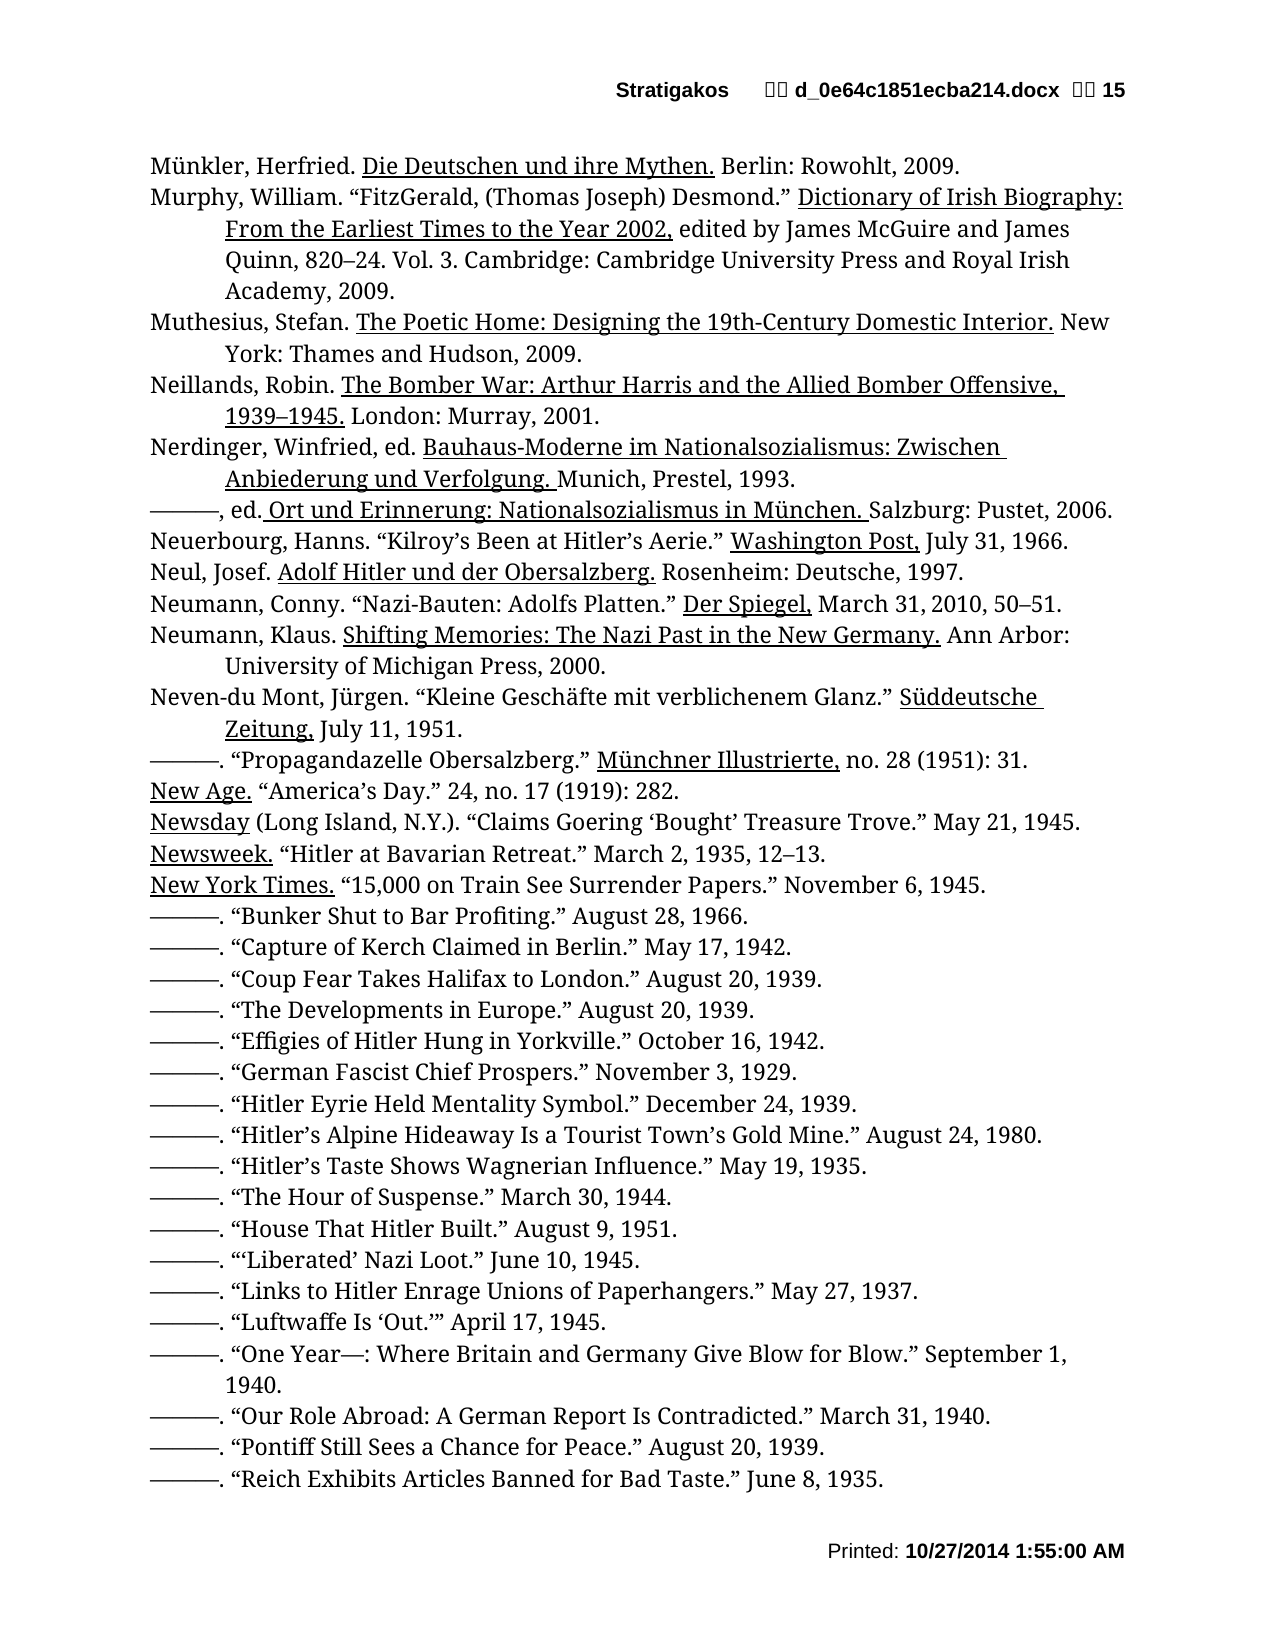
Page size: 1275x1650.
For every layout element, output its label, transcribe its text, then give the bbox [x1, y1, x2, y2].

text Murphy, William. “FitzGerald, (Thomas Joseph) Desmond.” Dictionary of Irish Biography: From the Earliest Times to the Year 2002, edited by James McGuire and James Quinn, 820–24. Vol. 3. Cambridge: Cambridge University Press and Royal Irish Academy, 2009. [150, 181, 1125, 306]
text New Age. “America’s Day.” 24, no. 17 (1919): 282. [150, 775, 1125, 806]
text Muthesius, Stefan. The Poetic Home: Designing the 19th-Century Domestic Interior. New York: Thames and Hudson, 2009. [150, 306, 1125, 369]
text Neumann, Klaus. Shifting Memories: The Nazi Past in the New Germany. Ann Arbor: University of Michigan Press, 2000. [150, 619, 1125, 681]
text ———. “Reich Exhibits Articles Banned for Bad Taste.” June 8, 1935. [150, 1462, 1125, 1494]
text ———, ed. Ort und Erinnerung: Nationalsozialismus in München. Salzburg: Pustet, 2006. [150, 494, 1125, 525]
text ———. “Coup Fear Takes Halifax to London.” August 20, 1939. [150, 962, 1125, 994]
text ———. “German Fascist Chief Prospers.” November 3, 1929. [150, 1056, 1125, 1087]
text ———. “The Hour of Suspense.” March 30, 1944. [150, 1181, 1125, 1212]
text ———. “Bunker Shut to Bar Profiting.” August 28, 1966. [150, 900, 1125, 931]
text ———. “Capture of Kerch Claimed in Berlin.” May 17, 1942. [150, 931, 1125, 962]
text Neillands, Robin. The Bomber War: Arthur Harris and the Allied Bomber Offensive, 1939–1945. London: Murray, 2001. [150, 369, 1125, 431]
text ———. “Pontiff Still Sees a Chance for Peace.” August 20, 1939. [150, 1431, 1125, 1462]
text ———. “Links to Hitler Enrage Unions of Paperhangers.” May 27, 1937. [150, 1275, 1125, 1306]
text ———. “Our Role Abroad: A German Report Is Contradicted.” March 31, 1940. [150, 1400, 1125, 1431]
text Neuerbourg, Hanns. “Kilroy’s Been at Hitler’s Aerie.” Washington Post, July 31, 1966. [150, 525, 1125, 556]
text ———. “Hitler’s Taste Shows Wagnerian Influence.” May 19, 1935. [150, 1150, 1125, 1181]
text Neven-du Mont, Jürgen. “Kleine Geschäfte mit verblichenem Glanz.” Süddeutsche Zeitung, July 11, 1951. [150, 681, 1125, 744]
text Münkler, Herfried. Die Deutschen und ihre Mythen. Berlin: Rowohlt, 2009. [150, 150, 1125, 181]
text ———. “Hitler Eyrie Held Mentality Symbol.” December 24, 1939. [150, 1087, 1125, 1119]
text Neul, Josef. Adolf Hitler und der Obersalzberg. Rosenheim: Deutsche, 1997. [150, 556, 1125, 587]
text ———. “The Developments in Europe.” August 20, 1939. [150, 994, 1125, 1025]
text ———. “‘Liberated’ Nazi Loot.” June 10, 1945. [150, 1244, 1125, 1275]
text ———. “Effigies of Hitler Hung in Yorkville.” October 16, 1942. [150, 1025, 1125, 1056]
text ———. “One Year—: Where Britain and Germany Give Blow for Blow.” September 1, 1940. [150, 1337, 1125, 1400]
text New York Times. “15,000 on Train See Surrender Papers.” November 6, 1945. [150, 869, 1125, 900]
text ———. “Luftwaffe Is ‘Out.’” April 17, 1945. [150, 1306, 1125, 1337]
text Nerdinger, Winfried, ed. Bauhaus-Moderne im Nationalsozialismus: Zwischen Anbiederung und Verfolgung. Munich, Prestel, 1993. [150, 431, 1125, 494]
text ———. “Propagandazelle Obersalzberg.” Münchner Illustrierte, no. 28 (1951): 31. [150, 744, 1125, 775]
text Newsday (Long Island, N.Y.). “Claims Goering ‘Bought’ Treasure Trove.” May 21, 1945. [150, 806, 1125, 837]
text ———. “House That Hitler Built.” August 9, 1951. [150, 1212, 1125, 1244]
text ———. “Hitler’s Alpine Hideaway Is a Tourist Town’s Gold Mine.” August 24, 1980. [150, 1119, 1125, 1150]
text Newsweek. “Hitler at Bavarian Retreat.” March 2, 1935, 12–13. [150, 837, 1125, 869]
text Neumann, Conny. “Nazi-Bauten: Adolfs Platten.” Der Spiegel, March 31, 2010, 50–51. [150, 587, 1125, 619]
